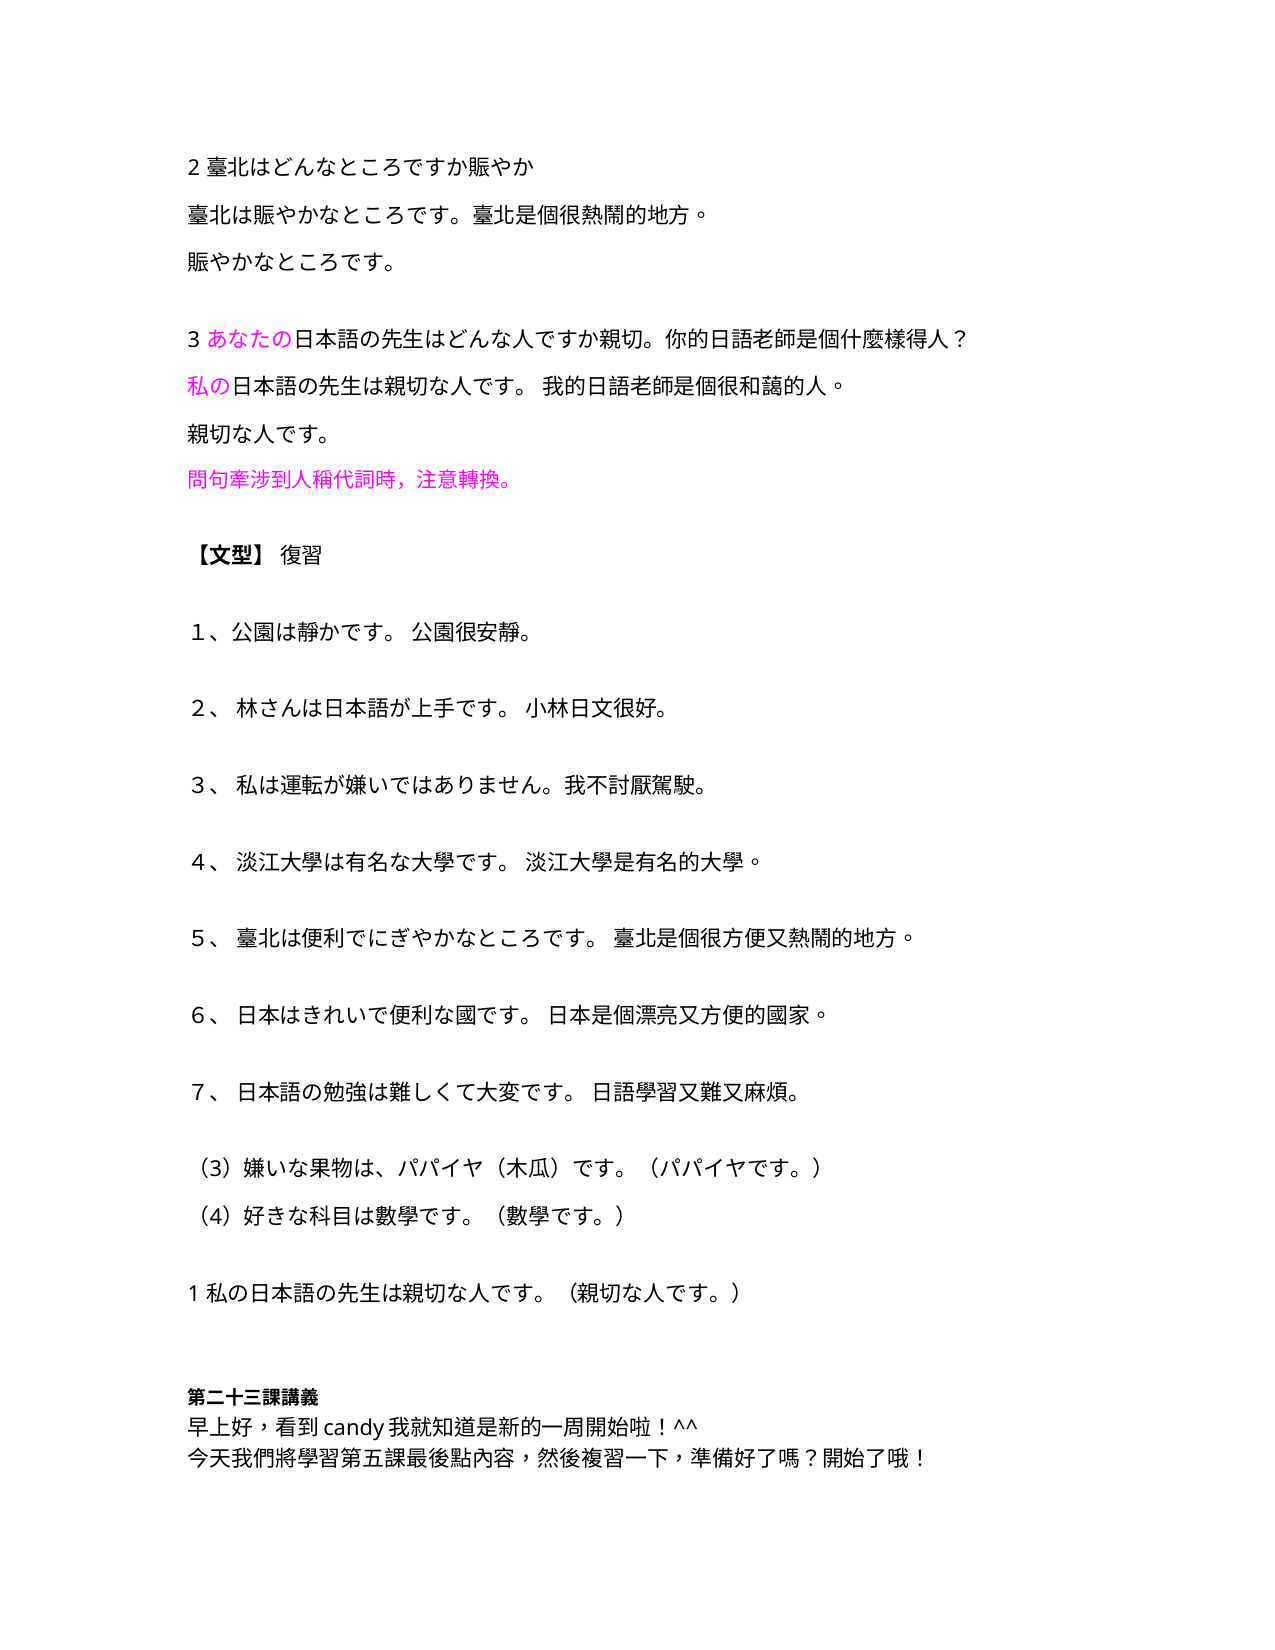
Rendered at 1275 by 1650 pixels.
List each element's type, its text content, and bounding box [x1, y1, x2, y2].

text （3）嫌いな果物は、パパイヤ（木瓜）です。（パパイヤです。） （4）好きな科目は數學です。（數學です。） [187, 1151, 1087, 1231]
text 第二十三課講義 [187, 1382, 1087, 1409]
text ４、 淡江大學は有名な大學です。 淡江大學是有名的大學。 [187, 845, 1087, 876]
text 早上好，看到candy我就知道是新的一周開始啦！^^ 今天我們將學習第五課最後點內容，然後複習一下，準備好了嗎？開始了哦！ [187, 1409, 1087, 1473]
text 2 臺北はどんなところですか賑やか 臺北は賑やかなところです。臺北是個很熱鬧的地方。 賑やかなところです。 [187, 150, 1087, 277]
text 3 あなたの日本語の先生はどんな人ですか親切。你的日語老師是個什麼樣得人？ 私の日本語の先生は親切な人です。 我的日語老師是個很和藹的人。 親切な人です。 問句牽涉到人稱代詞時，注意轉換。 [187, 322, 1087, 494]
text ６、 日本はきれいで便利な國です。 日本是個漂亮又方便的國家。 [187, 998, 1087, 1030]
text ３、 私は運転が嫌いではありません。我不討厭駕駛。 [187, 768, 1087, 800]
text 【文型】 復習 [187, 538, 1087, 570]
text ２、 林さんは日本語が上手です。 小林日文很好。 [187, 691, 1087, 723]
text ５、 臺北は便利でにぎやかなところです。 臺北是個很方便又熱鬧的地方。 [187, 921, 1087, 953]
text 1 私の日本語の先生は親切な人です。（親切な人です。） [187, 1276, 1087, 1308]
text １、公園は靜かです。 公園很安靜。 [187, 615, 1087, 646]
text ７、 日本語の勉強は難しくて大変です。 日語學習又難又麻煩。 [187, 1075, 1087, 1106]
